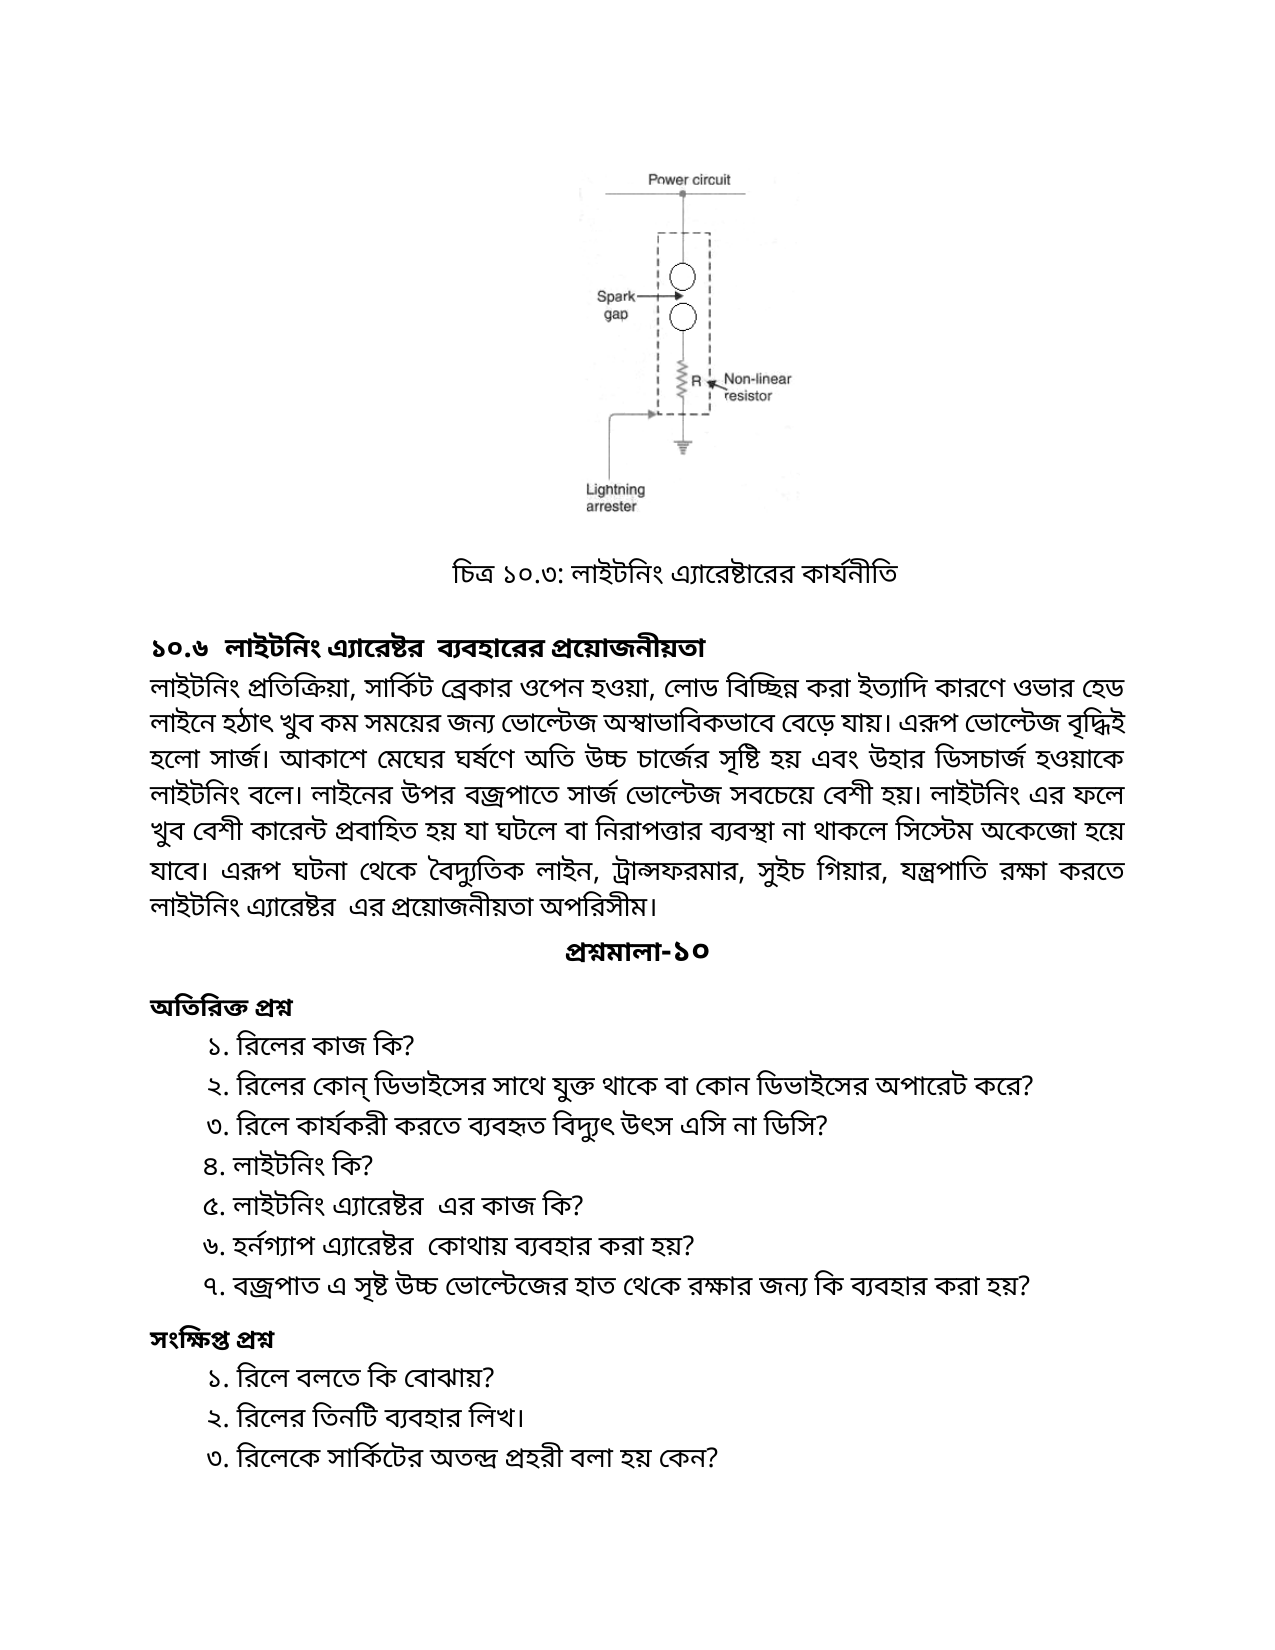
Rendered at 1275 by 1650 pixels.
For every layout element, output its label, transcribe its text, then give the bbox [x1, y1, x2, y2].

text ১০.৬ লাইটনিং এ্যারেষ্টর ব্যবহারের প্রয়োজনীয়তা [150, 626, 1125, 668]
picture [537, 150, 813, 524]
text লাইটনিং প্রতিক্রিয়া, সার্কিট ব্রেকার ওপেন হওয়া, লোড বিচ্ছিন্ন করা ইত্যাদি কারণে ওভার হেড লাইনে হঠাৎ খুব কম সময়ের জন্য ভোল্টেজ অস্বাভাবিকভাবে বেড়ে যায়। এরূপ ভোল্টেজ বৃদ্ধিই হলো সার্জ। আকাশে মেঘের ঘর্ষণে অতি উচ্চ চার্জের সৃষ্টি হয় এবং উহার ডিসচার্জ হওয়াকে লাইটনিং বলে। লাইনের উপর বজ্রপাতে সার্জ ভোল্টেজ সবচেয়ে বেশী হয়। লাইটনিং এর ফলে খুব বেশী কারেন্ট প্রবাহিত হয় যা ঘটলে বা নিরাপত্তার ব্যবস্থা না থাকলে সিস্টেম অকেজো হয়ে যাবে। এরূপ ঘটনা থেকে বৈদ্যুতিক লাইন, ট্রান্সফরমার, সুইচ গিয়ার, যন্ত্রপাতি রক্ষা করতে লাইটনিং এ্যারেষ্টর এর প্রয়োজনীয়তা অপরিসীম। [150, 668, 1125, 928]
text ৭. বজ্রপাত এ সৃষ্ট উচ্চ ভোল্টেজের হাত থেকে রক্ষার জন্য কি ব্যবহার করা হয়? [150, 1266, 1125, 1306]
text ৬. হর্নগ্যাপ এ্যারেষ্টর কোথায় ব্যবহার করা হয়? [150, 1226, 1125, 1266]
text ১. রিলে বলতে কি বোঝায়? [150, 1358, 1125, 1398]
text ৩. রিলেকে সার্কিটের অতন্দ্র প্রহরী বলা হয় কেন? [150, 1438, 1125, 1478]
text চিত্র ১০.৩: লাইটনিং এ্যারেষ্টারের কার্যনীতি [150, 555, 1125, 595]
text ২. রিলের কোন্ ডিভাইসের সাথে যুক্ত থাকে বা কোন ডিভাইসের অপারেট করে? [150, 1066, 1125, 1106]
text ১. রিলের কাজ কি? [150, 1026, 1125, 1066]
text ৪. লাইটনিং কি? [150, 1146, 1125, 1186]
text প্রশ্নমালা-১০ [150, 928, 1125, 974]
text ৫. লাইটনিং এ্যারেষ্টর এর কাজ কি? [150, 1186, 1125, 1226]
text ৩. রিলে কার্যকরী করতে ব্যবহৃত বিদ্যুৎ উৎস এসি না ডিসি? [150, 1106, 1125, 1146]
subtitle সংক্ষিপ্ত প্রশ্ন [150, 1325, 1125, 1358]
text ২. রিলের তিনটি ব্যবহার লিখ। [150, 1398, 1125, 1438]
subtitle অতিরিক্ত প্রশ্ন [150, 993, 1125, 1026]
